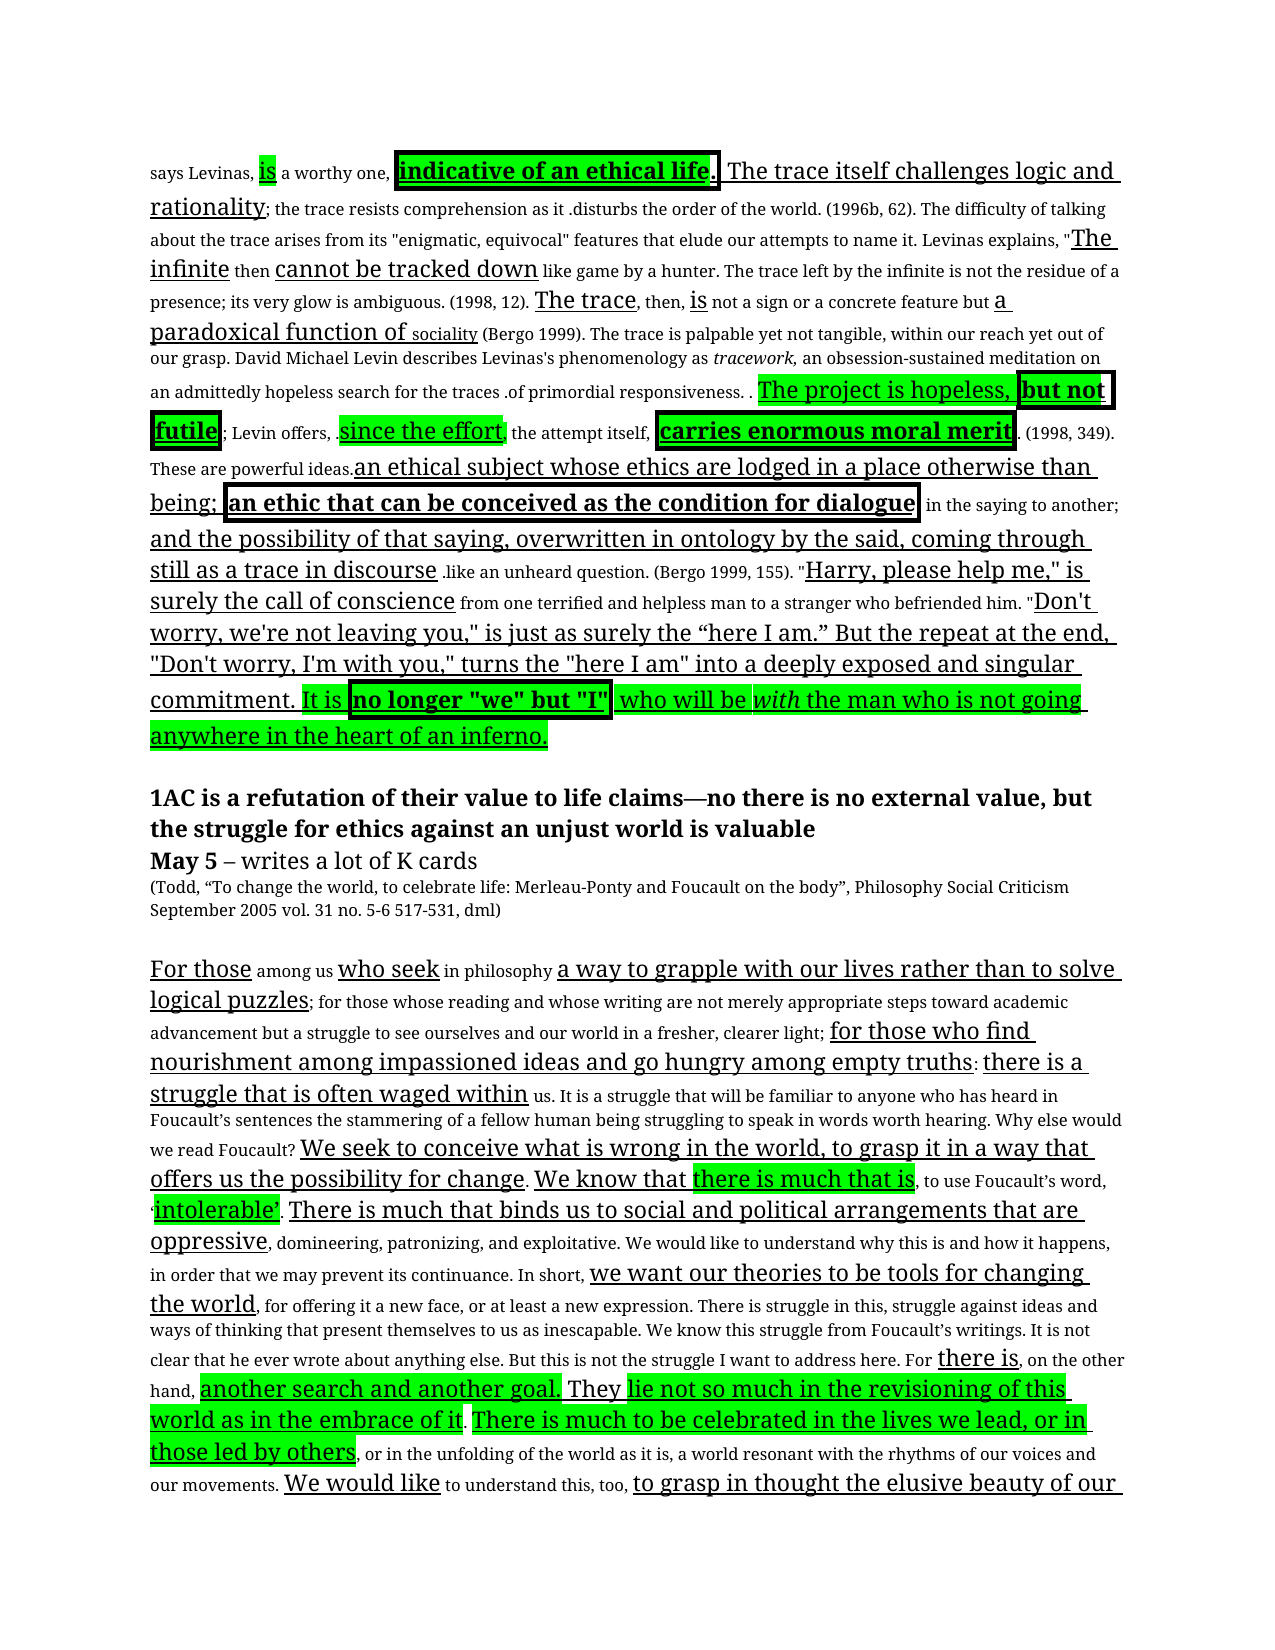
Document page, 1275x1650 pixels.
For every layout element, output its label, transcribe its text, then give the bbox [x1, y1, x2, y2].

text May 5 – writes a lot of K cards [150, 844, 1125, 876]
text (Todd, “To change the world, to celebrate life: Merleau-Ponty and Foucault on the body”, Philosophy Social Criticism September 2005 vol. 31 no. 5-6 517-531, dml) [150, 876, 1125, 921]
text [150, 150, 1125, 751]
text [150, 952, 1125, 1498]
subtitle 1AC is a refutation of their value to life claims—no there is no external value, but the struggle for ethics against an unjust world is valuable [150, 782, 1125, 844]
